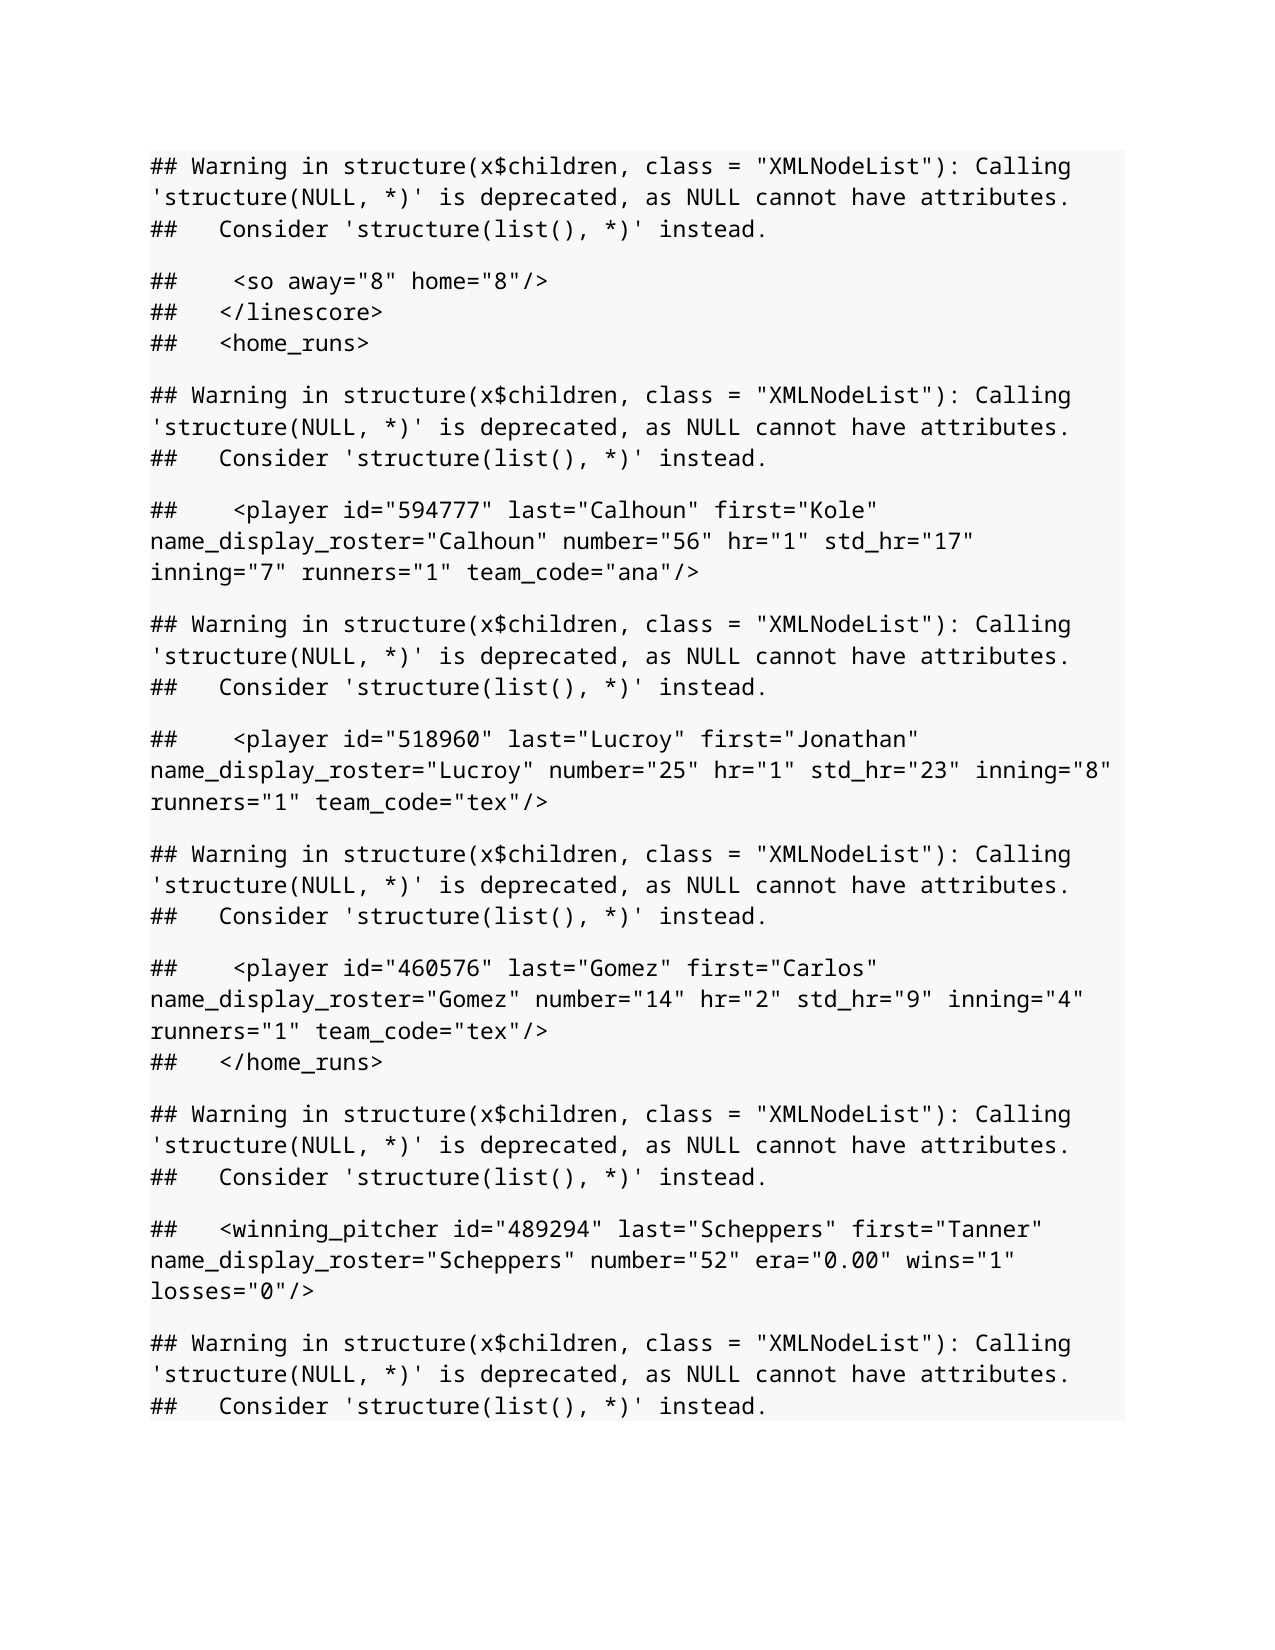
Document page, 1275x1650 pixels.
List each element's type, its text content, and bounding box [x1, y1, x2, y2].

text ## <player id="460576" last="Gomez" first="Carlos" name_display_roster="Gomez" number="14" hr="2" std_hr="9" inning="4" runners="1" team_code="tex"/> ## </home_runs> [150, 952, 1125, 1077]
text ## <player id="518960" last="Lucroy" first="Jonathan" name_display_roster="Lucroy" number="25" hr="1" std_hr="23" inning="8" runners="1" team_code="tex"/> [150, 723, 1125, 817]
text ## <player id="594777" last="Calhoun" first="Kole" name_display_roster="Calhoun" number="56" hr="1" std_hr="17" inning="7" runners="1" team_code="ana"/> [150, 494, 1125, 587]
text ## <winning_pitcher id="489294" last="Scheppers" first="Tanner" name_display_roster="Scheppers" number="52" era="0.00" wins="1" losses="0"/> [150, 1212, 1125, 1306]
text ## <so away="8" home="8"/> ## </linescore> ## <home_runs> [150, 264, 1125, 358]
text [150, 1327, 1125, 1421]
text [150, 150, 1125, 244]
